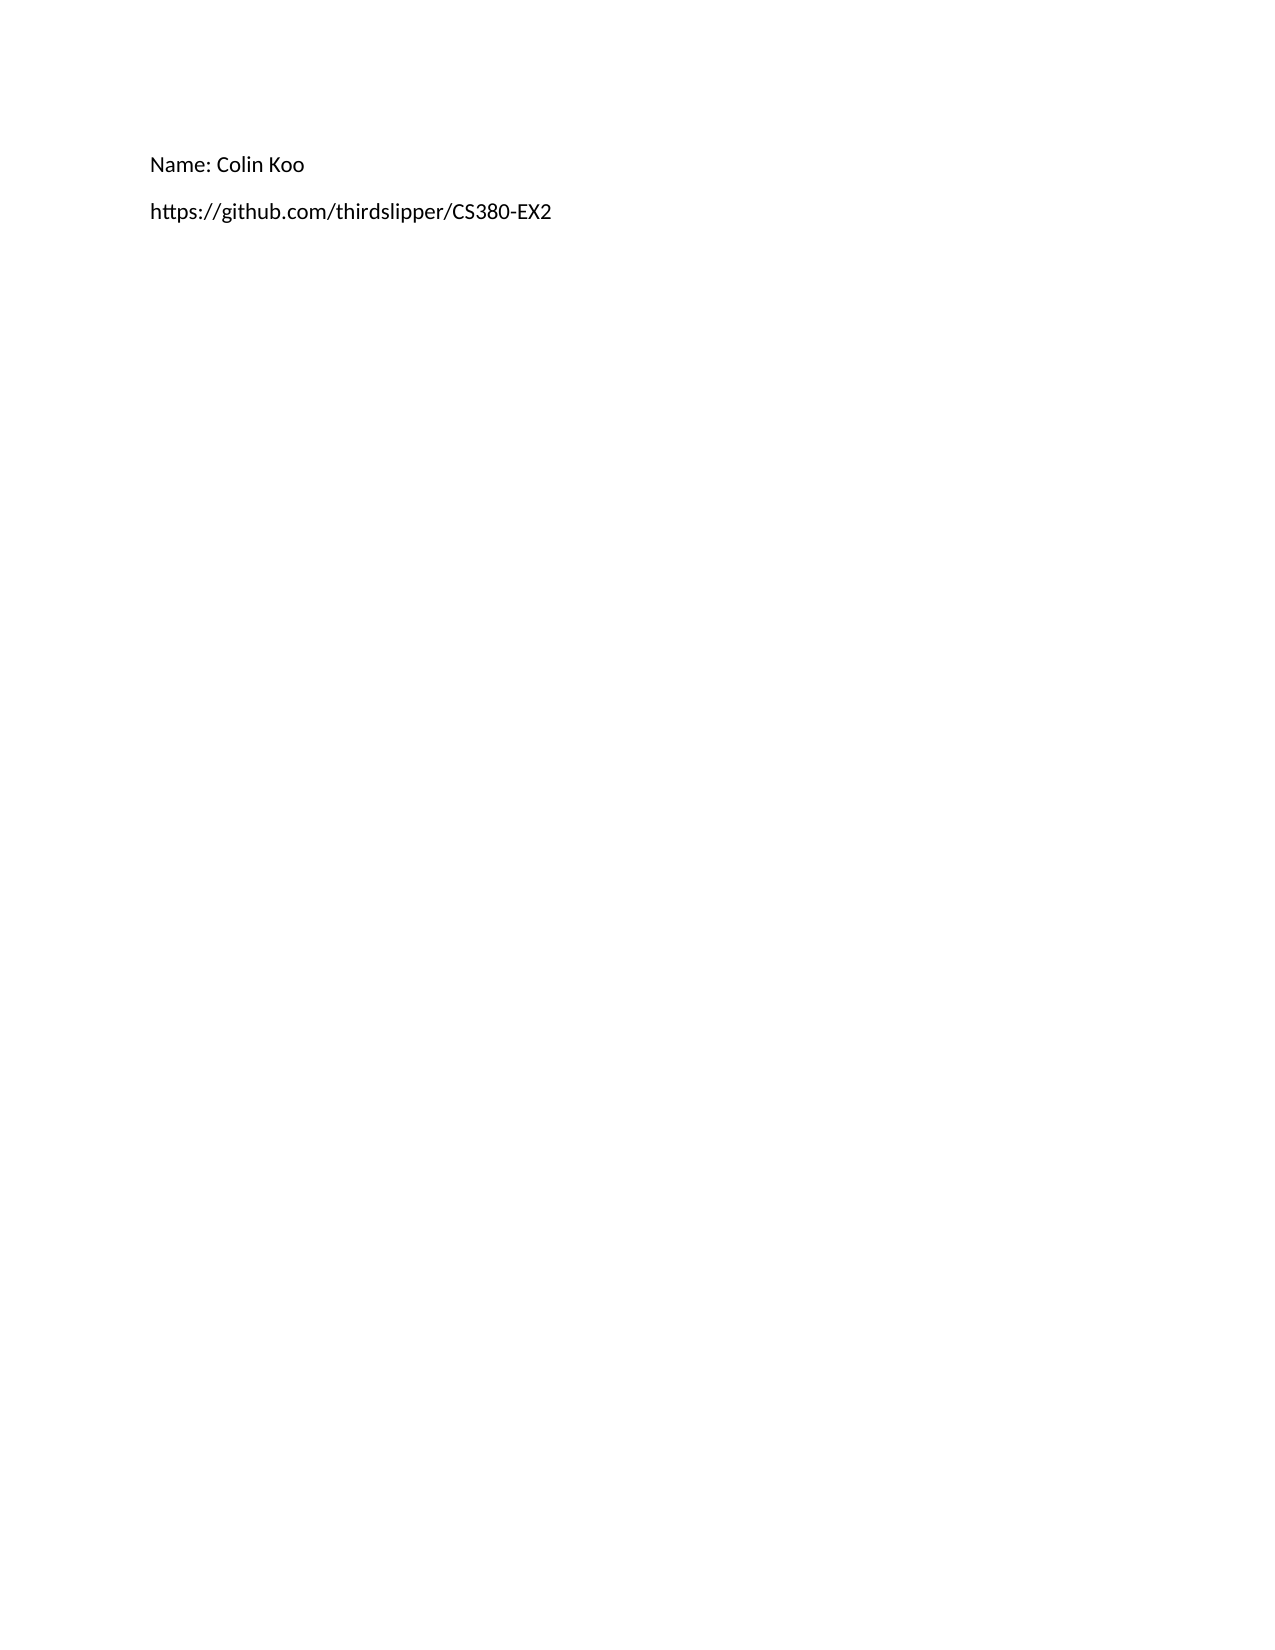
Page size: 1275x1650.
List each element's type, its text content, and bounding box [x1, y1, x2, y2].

text https://github.com/thirdslipper/CS380-EX2 [150, 197, 1125, 225]
text Name: Colin Koo [150, 150, 1125, 178]
